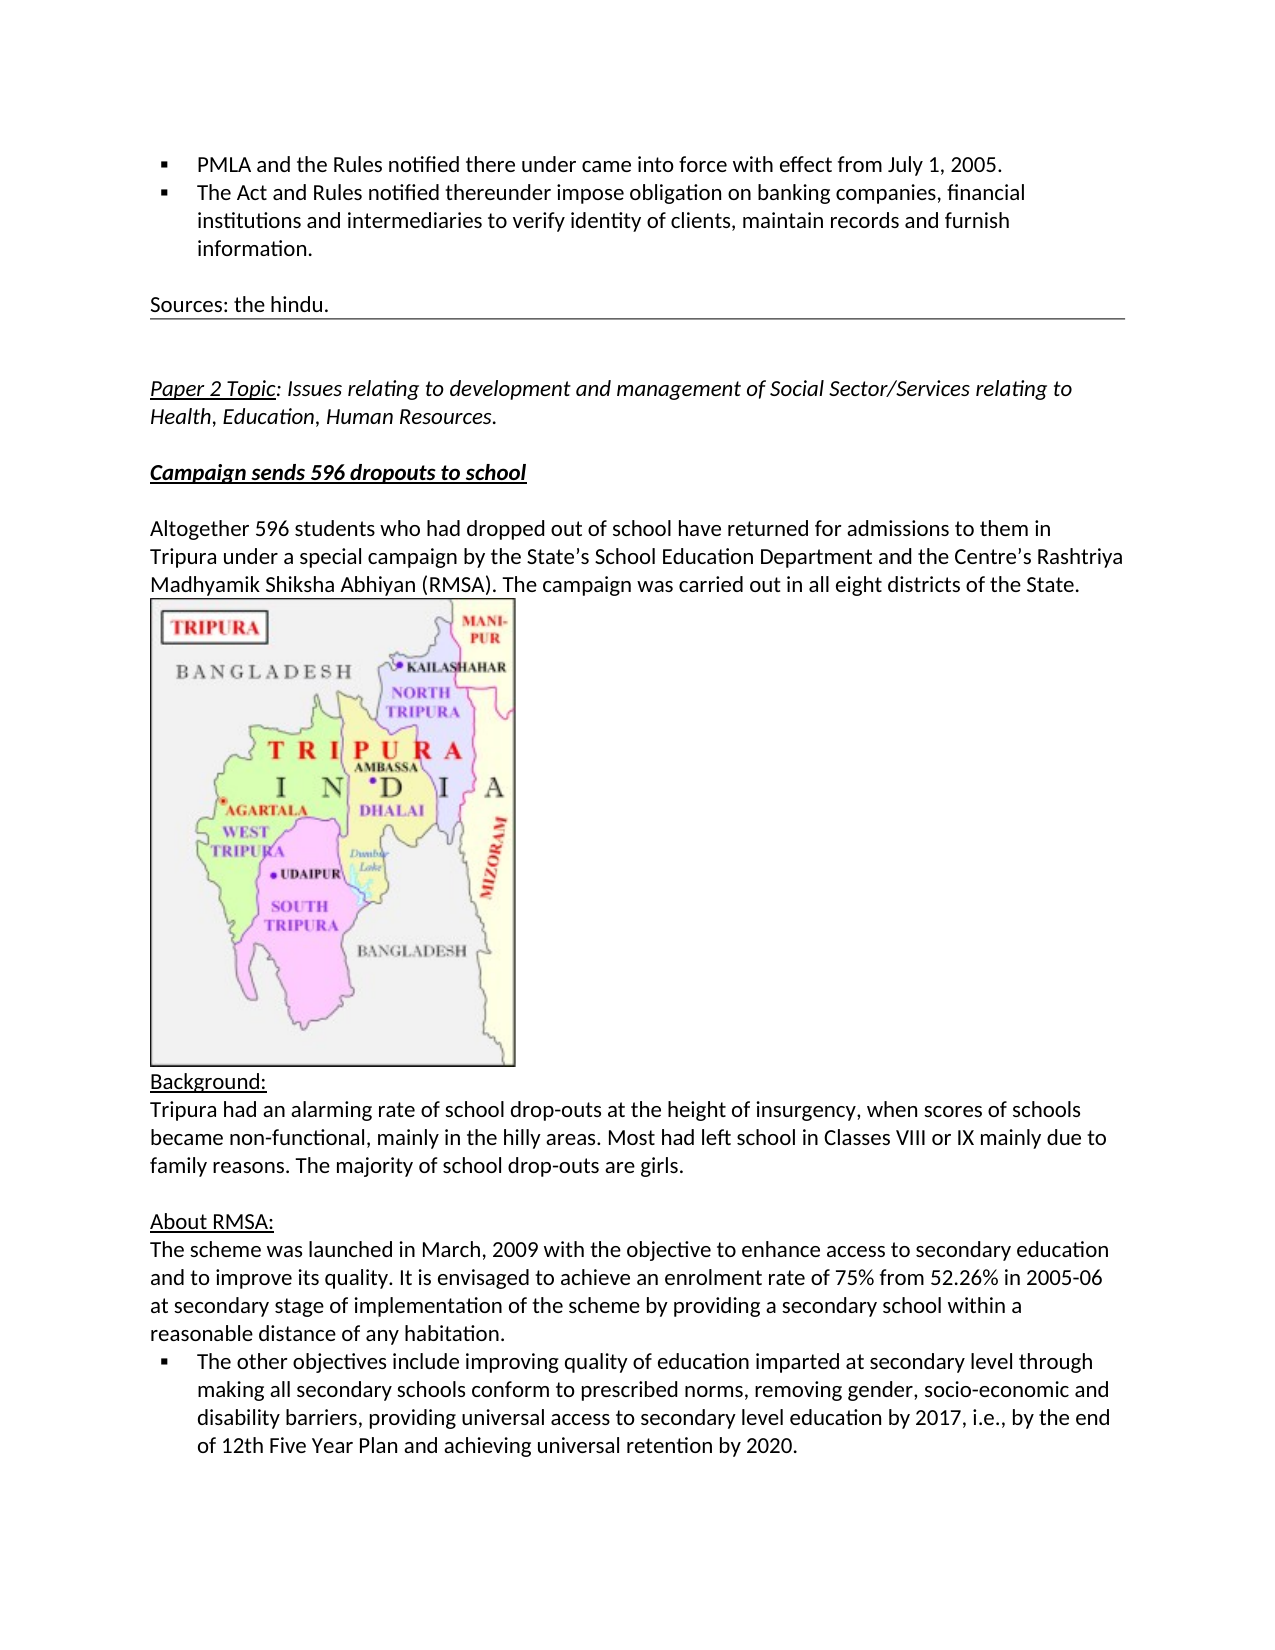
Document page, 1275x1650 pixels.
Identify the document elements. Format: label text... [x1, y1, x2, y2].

picture [150, 598, 516, 1067]
list The Act and Rules notified thereunder impose obligation on banking companies, financial institutions and intermediaries to verify identity of clients, maintain records and furnish information. [159, 178, 1125, 262]
list PMLA and the Rules notified there under came into force with effect from July 1, 2005. [159, 150, 1125, 178]
text The scheme was launched in March, 2009 with the objective to enhance access to secondary education and to improve its quality. It is envisaged to achieve an enrolment rate of 75% from 52.26% in 2005-06 at secondary stage of implementation of the scheme by providing a secondary school within a reasonable distance of any habitation. [150, 1235, 1125, 1347]
text Tripura had an alarming rate of school drop-outs at the height of insurgency, when scores of schools became non-functional, mainly in the hilly areas. Most had left school in Classes VIII or IX mainly due to family reasons. The majority of school drop-outs are girls. [150, 1095, 1125, 1179]
list The other objectives include improving quality of education imparted at secondary level through making all secondary schools conform to prescribed norms, removing gender, socio-economic and disability barriers, providing universal access to secondary level education by 2017, i.e., by the end of 12th Five Year Plan and achieving universal retention by 2020. [159, 1347, 1125, 1459]
text Campaign sends 596 dropouts to school [150, 458, 1125, 486]
text Altogether 596 students who had dropped out of school have returned for admissions to them in Tripura under a special campaign by the State’s School Education Department and the Centre’s Rashtriya Madhyamik Shiksha Abhiyan (RMSA). The campaign was carried out in all eight districts of the State. [150, 514, 1125, 598]
text Paper 2 Topic: Issues relating to development and management of Social Sector/Services relating to Health, Education, Human Resources. [150, 374, 1125, 430]
text Sources: the hindu. [150, 290, 1125, 318]
text Background: [150, 1067, 1125, 1095]
text About RMSA: [150, 1207, 1125, 1235]
